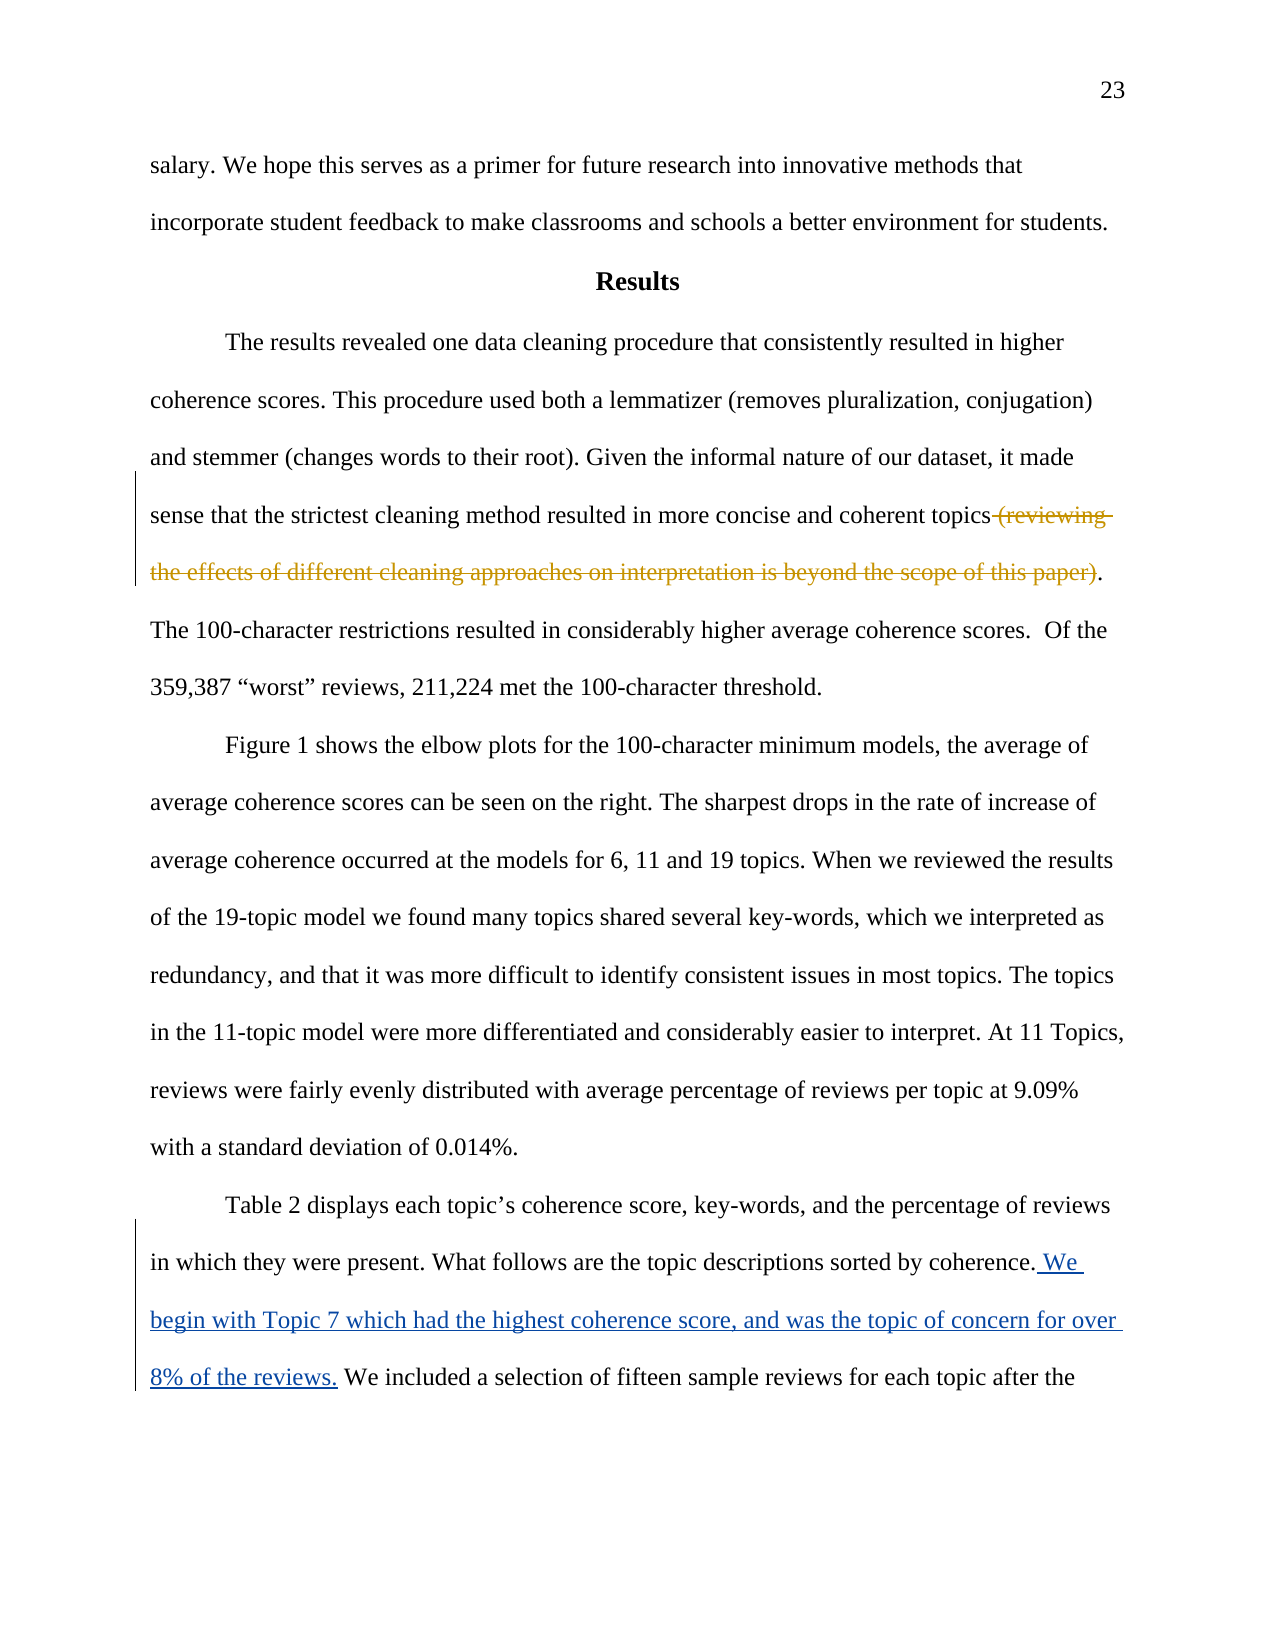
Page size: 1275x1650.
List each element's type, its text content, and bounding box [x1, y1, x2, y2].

text The results revealed one data cleaning procedure that consistently resulted in higher coherence scores. This procedure used both a lemmatizer (removes pluralization, conjugation) and stemmer (changes words to their root). Given the informal nature of our dataset, it made sense that the strictest cleaning method resulted in more concise and coherent topics. The 100-character restrictions resulted in considerably higher average coherence scores. Of the 359,387 “worst” reviews, 211,224 met the 100-character threshold. [150, 327, 1125, 701]
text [150, 150, 1125, 236]
subtitle Results [150, 265, 1125, 296]
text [150, 1190, 1125, 1391]
text Figure 1 shows the elbow plots for the 100-character minimum models, the average of average coherence scores can be seen on the right. The sharpest drops in the rate of increase of average coherence occurred at the models for 6, 11 and 19 topics. When we reviewed the results of the 19-topic model we found many topics shared several key-words, which we interpreted as redundancy, and that it was more difficult to identify consistent issues in most topics. The topics in the 11-topic model were more differentiated and considerably easier to interpret. At 11 Topics, reviews were fairly evenly distributed with average percentage of reviews per topic at 9.09% with a standard deviation of 0.014%. [150, 730, 1125, 1161]
